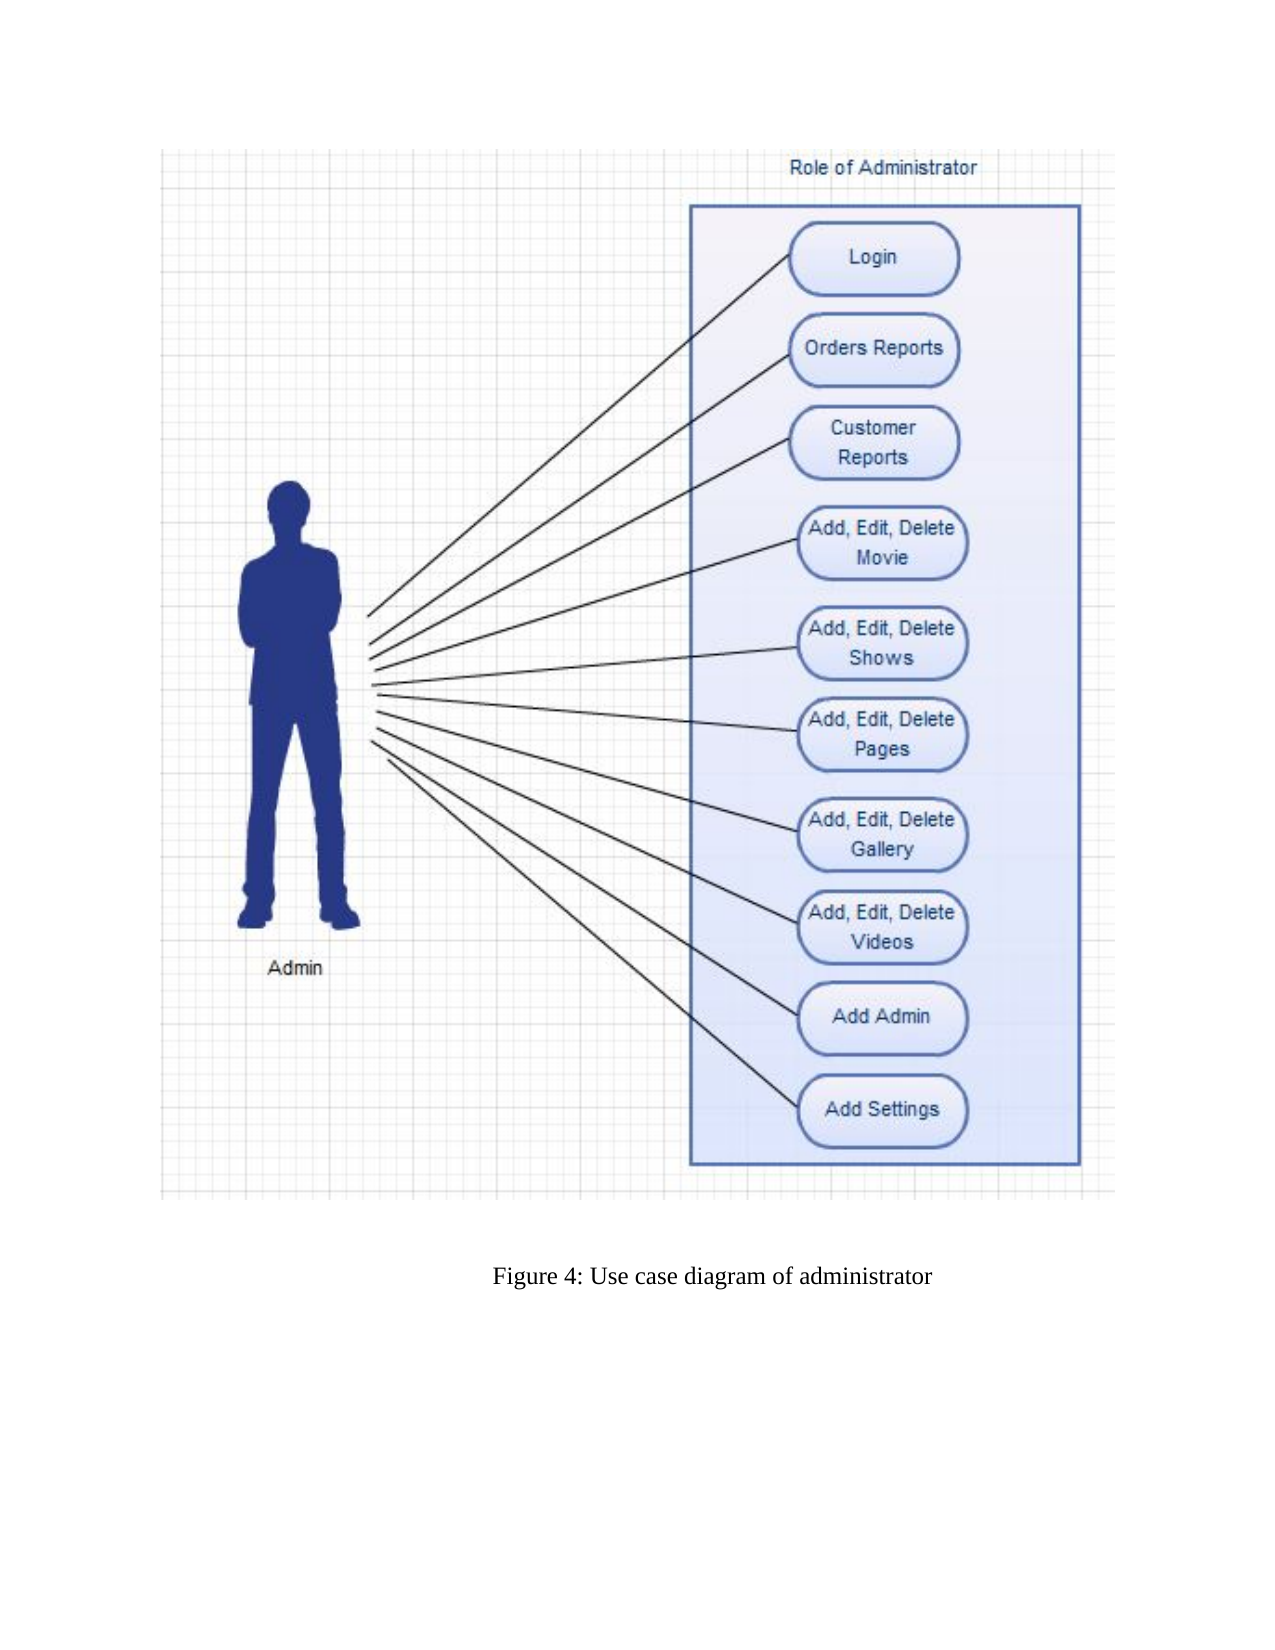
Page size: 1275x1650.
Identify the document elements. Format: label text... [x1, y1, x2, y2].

picture [160, 149, 1115, 1200]
text Figure 4: Use case diagram of administrator [225, 1261, 1125, 1290]
